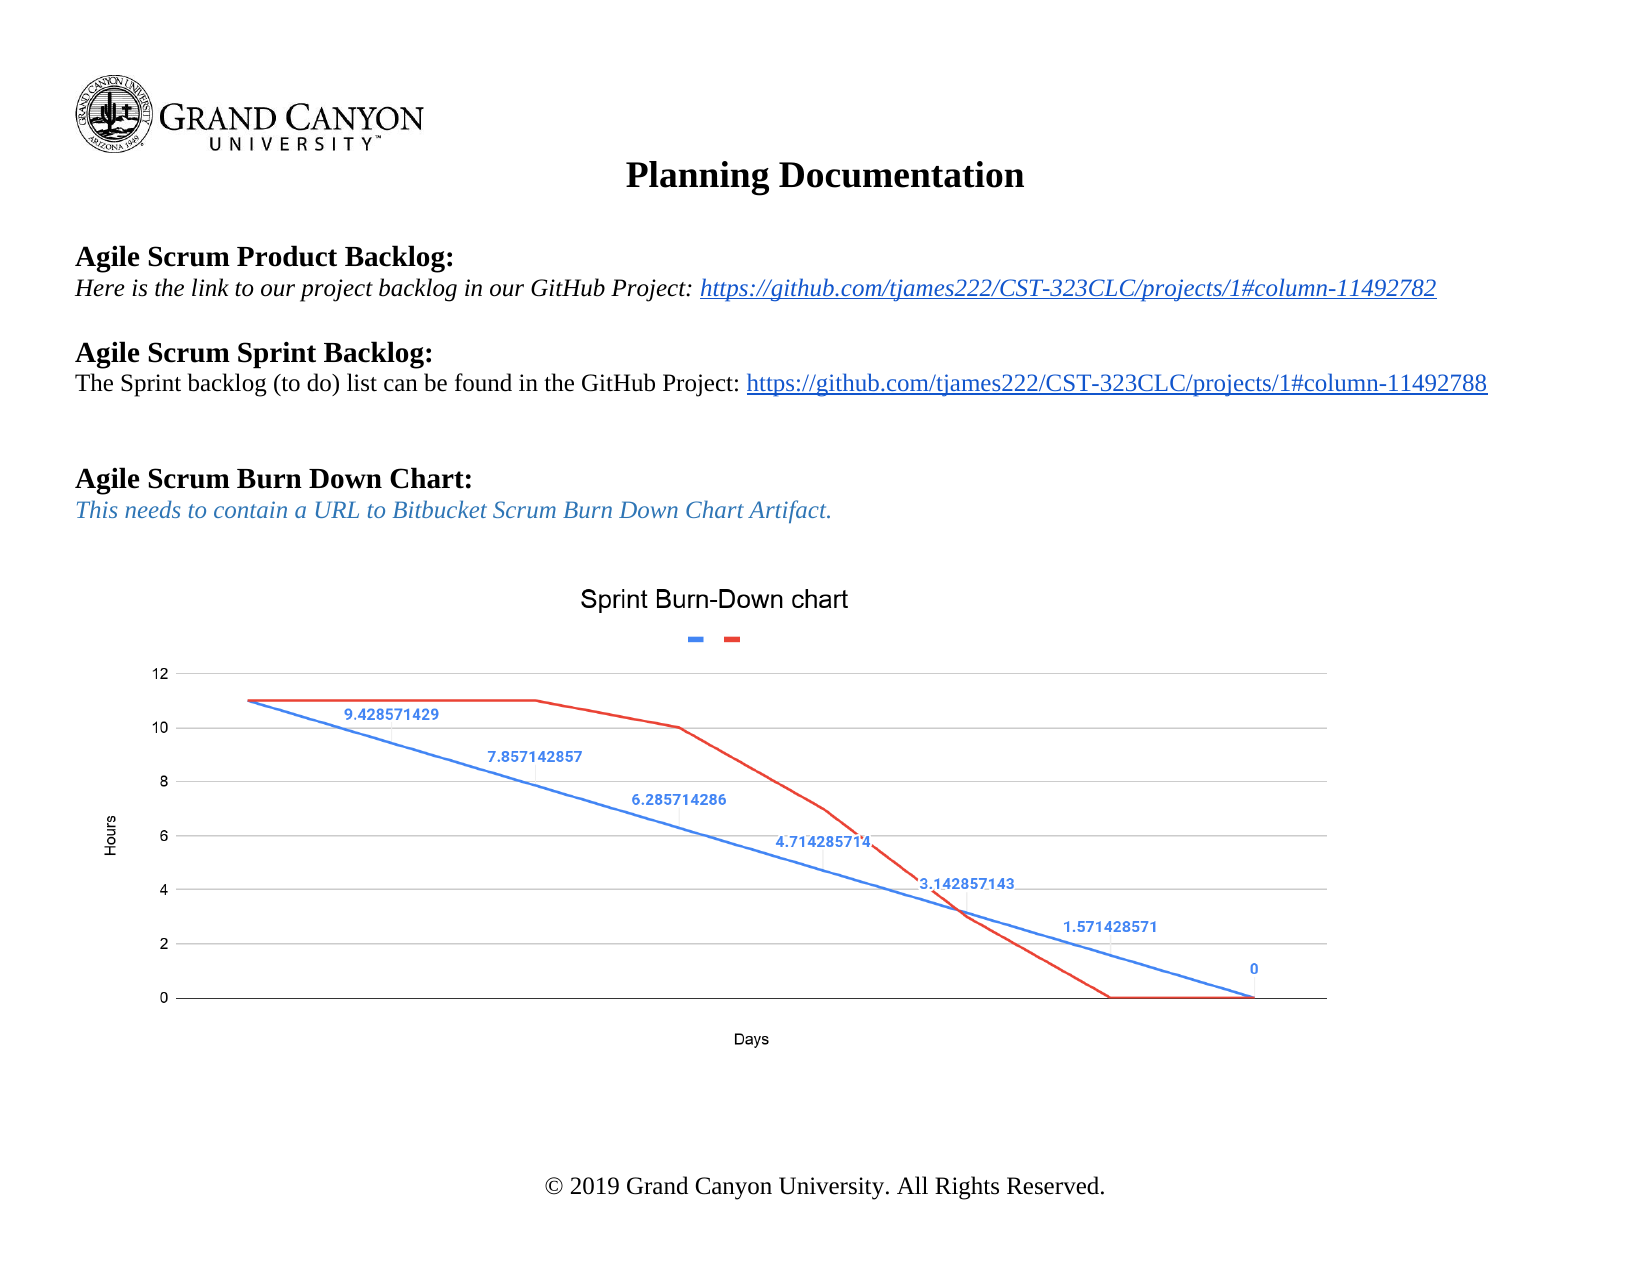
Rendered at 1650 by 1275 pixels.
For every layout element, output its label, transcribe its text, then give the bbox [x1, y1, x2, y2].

text Planning Documentation [75, 153, 1575, 196]
text This needs to contain a URL to Bitbucket Scrum Burn Down Chart Artifact. [75, 495, 1575, 524]
text Agile Scrum Sprint Backlog: [75, 335, 1575, 368]
text The Sprint backlog (to do) list can be found in the GitHub Project: https://github.com/tjames222/CST-323CLC/projects/1#column-11492788 [75, 368, 1575, 397]
text Here is the link to our project backlog in our GitHub Project: https://github.com/tjames222/CST-323CLC/projects/1#column-11492782 [75, 273, 1575, 301]
picture [75, 557, 1352, 1074]
text Agile Scrum Burn Down Chart: [75, 461, 1575, 495]
picture [75, 75, 424, 153]
text Agile Scrum Product Backlog: [75, 239, 1575, 273]
